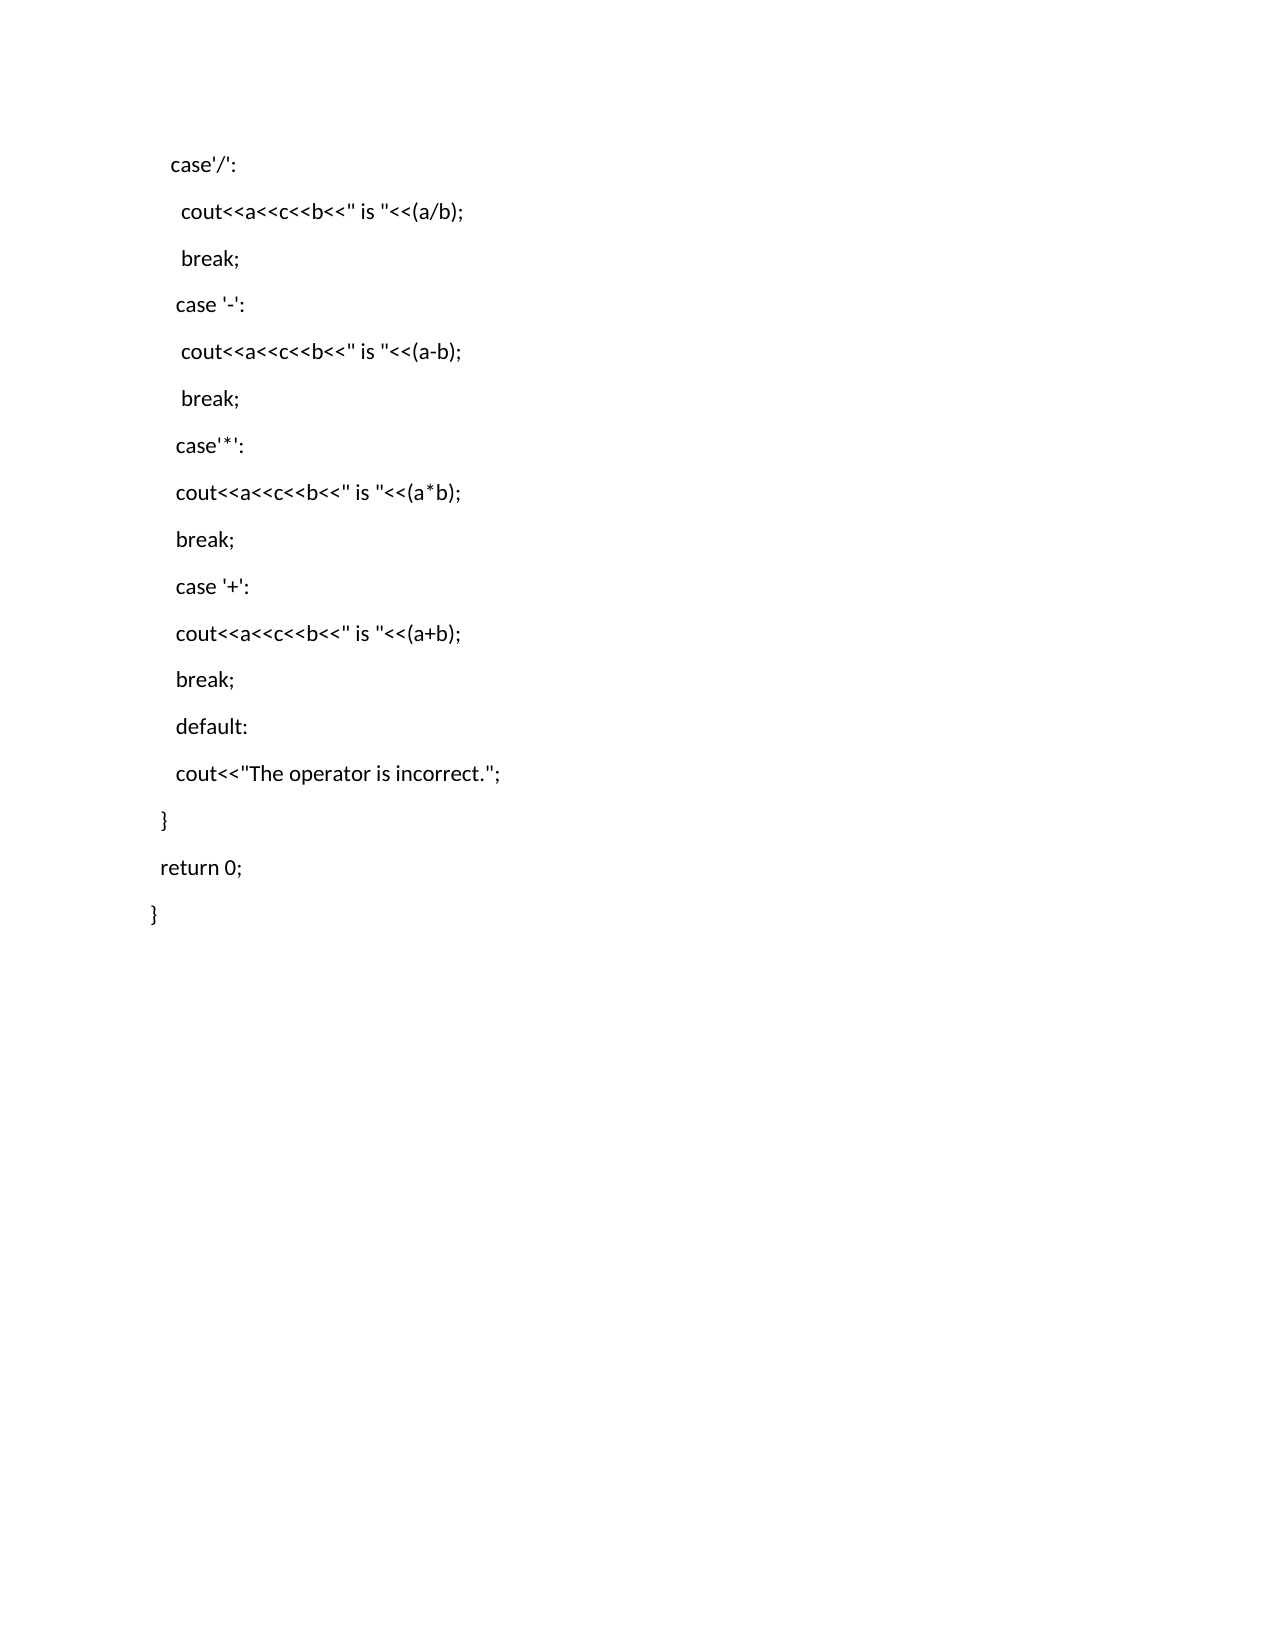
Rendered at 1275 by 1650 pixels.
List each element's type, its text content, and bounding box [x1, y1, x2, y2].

text case'/': [150, 150, 1125, 178]
text case '-': [150, 291, 1125, 319]
text case '+': [150, 572, 1125, 600]
text break; [150, 384, 1125, 412]
text cout<<a<<c<<b<<" is "<<(a/b); [150, 197, 1125, 225]
text return 0; [150, 853, 1125, 881]
text case'*': [150, 431, 1125, 459]
text cout<<a<<c<<b<<" is "<<(a-b); [150, 337, 1125, 366]
text default: [150, 712, 1125, 741]
text cout<<a<<c<<b<<" is "<<(a*b); [150, 478, 1125, 506]
text cout<<"The operator is incorrect."; [150, 759, 1125, 787]
text break; [150, 666, 1125, 694]
text break; [150, 244, 1125, 272]
text } [150, 900, 1125, 928]
text break; [150, 525, 1125, 553]
text } [150, 806, 1125, 834]
text cout<<a<<c<<b<<" is "<<(a+b); [150, 619, 1125, 647]
